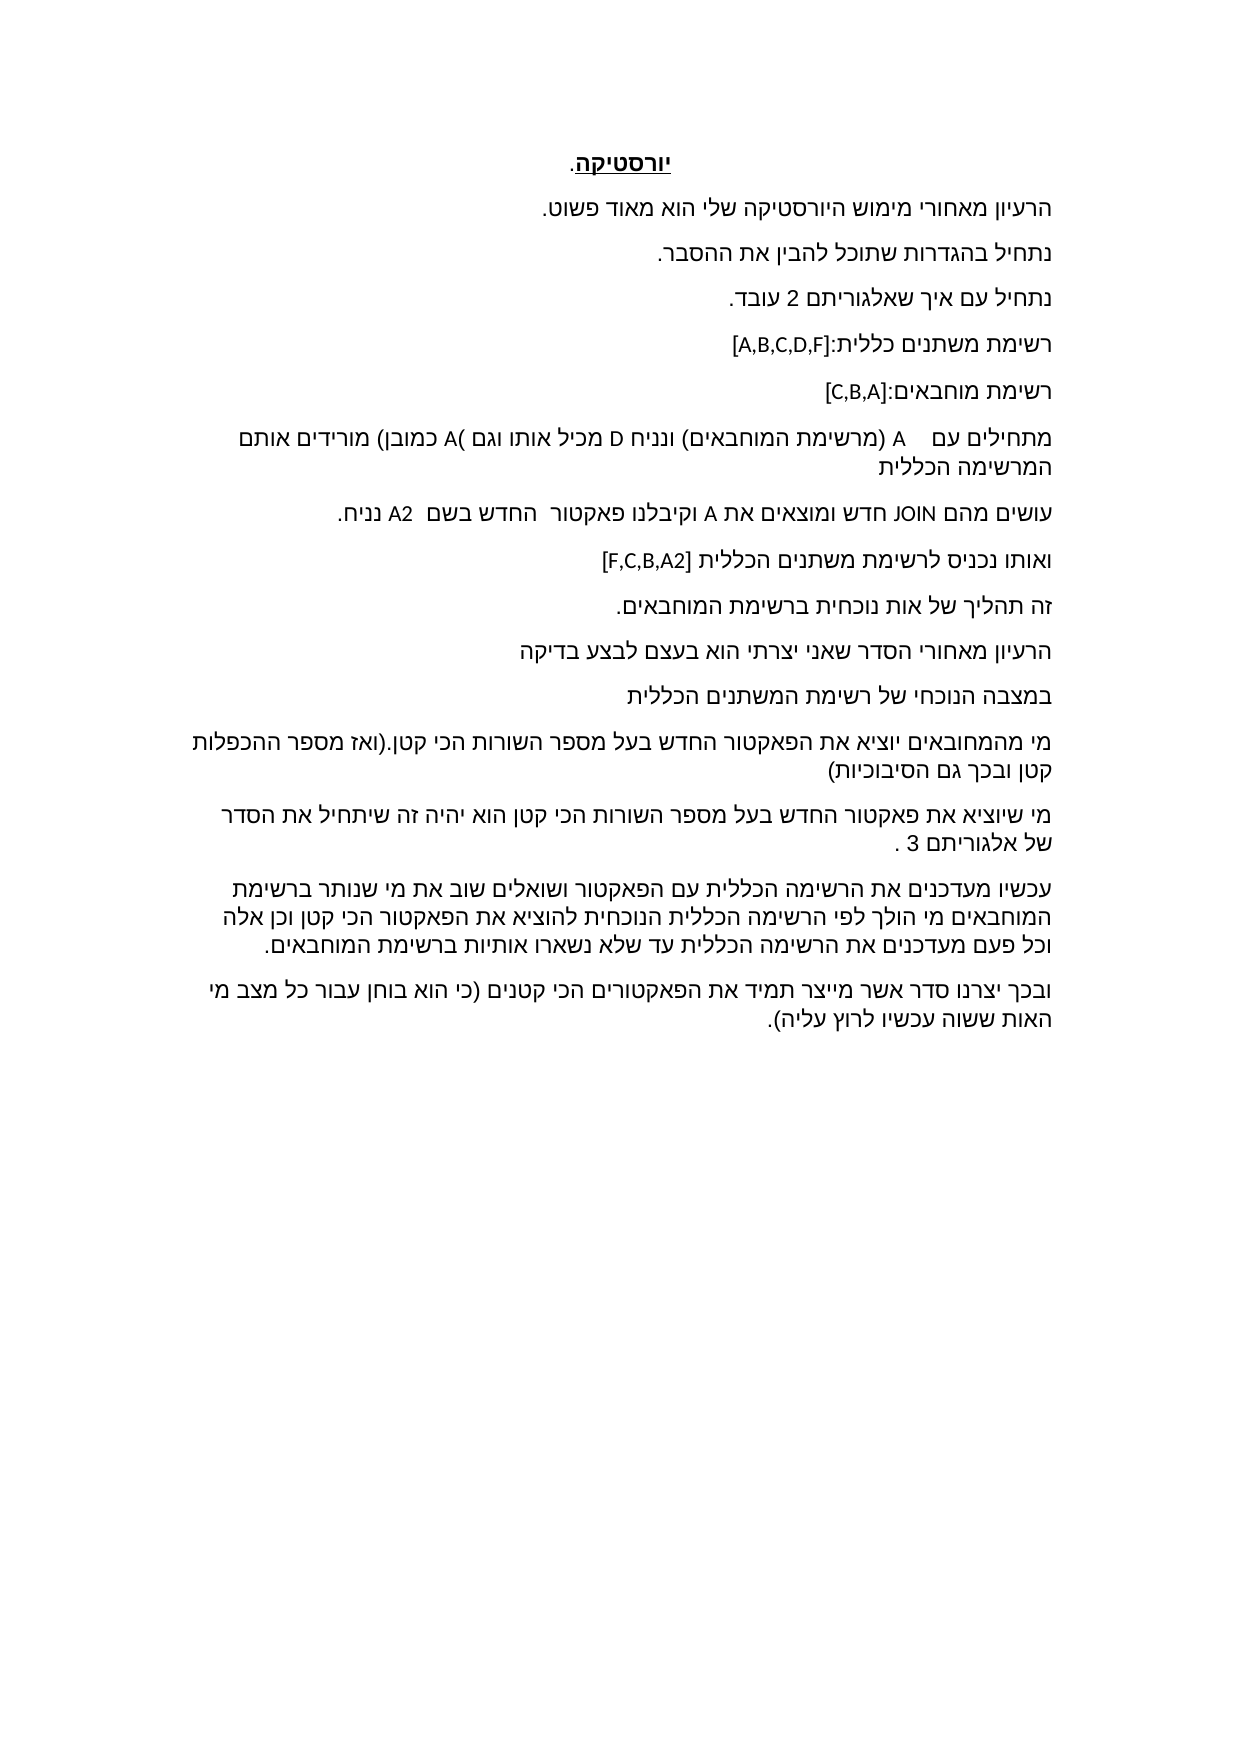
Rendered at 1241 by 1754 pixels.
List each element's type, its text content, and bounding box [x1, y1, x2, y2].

text במצבה הנוכחי של רשימת המשתנים הכללית [187, 683, 1053, 710]
text זה תהליך של אות נוכחית ברשימת המוחבאים. [187, 593, 1053, 619]
text יורסטיקה. [187, 150, 1053, 176]
text עושים מהם JOIN חדש ומוצאים את A וקיבלנו פאקטור החדש בשם A2 נניח. [187, 499, 1053, 527]
text מי שיוציא את פאקטור החדש בעל מספר השורות הכי קטן הוא יהיה זה שיתחיל את הסדר של אלגוריתם 3 . [187, 802, 1053, 857]
text ואותו נכניס לרשימת משתנים הכללית [F,C,B,A2] [187, 546, 1053, 574]
text מי מהמחובאים יוציא את הפאקטור החדש בעל מספר השורות הכי קטן.(ואז מספר ההכפלות קטן ובכך גם הסיבוכיות) [187, 728, 1053, 783]
text נתחיל עם איך שאלגוריתם 2 עובד. [187, 285, 1053, 312]
text עכשיו מעדכנים את הרשימה הכללית עם הפאקטור ושואלים שוב את מי שנותר ברשימת המוחבאים מי הולך לפי הרשימה הכללית הנוכחית להוציא את הפאקטור הכי קטן וכן אלה וכל פעם מעדכנים את הרשימה הכללית עד שלא נשארו אותיות ברשימת המוחבאים. [187, 876, 1053, 959]
text רשימת משתנים כללית:[A,B,C,D,F] [187, 330, 1053, 358]
text נתחיל בהגדרות שתוכל להבין את ההסבר. [187, 240, 1053, 267]
text מתחילים עם A (מרשימת המוחבאים) ונניח D מכיל אותו וגם )A כמובן) מורידים אותם המרשימה הכללית [187, 424, 1053, 481]
text רשימת מוחבאים:[C,B,A] [187, 377, 1053, 405]
text ובכך יצרנו סדר אשר מייצר תמיד את הפאקטורים הכי קטנים (כי הוא בוחן עבור כל מצב מי האות ששוה עכשיו לרוץ עליה). [187, 977, 1053, 1032]
text הרעיון מאחורי הסדר שאני יצרתי הוא בעצם לבצע בדיקה [187, 638, 1053, 664]
text הרעיון מאחורי מימוש היורסטיקה שלי הוא מאוד פשוט. [187, 195, 1053, 221]
